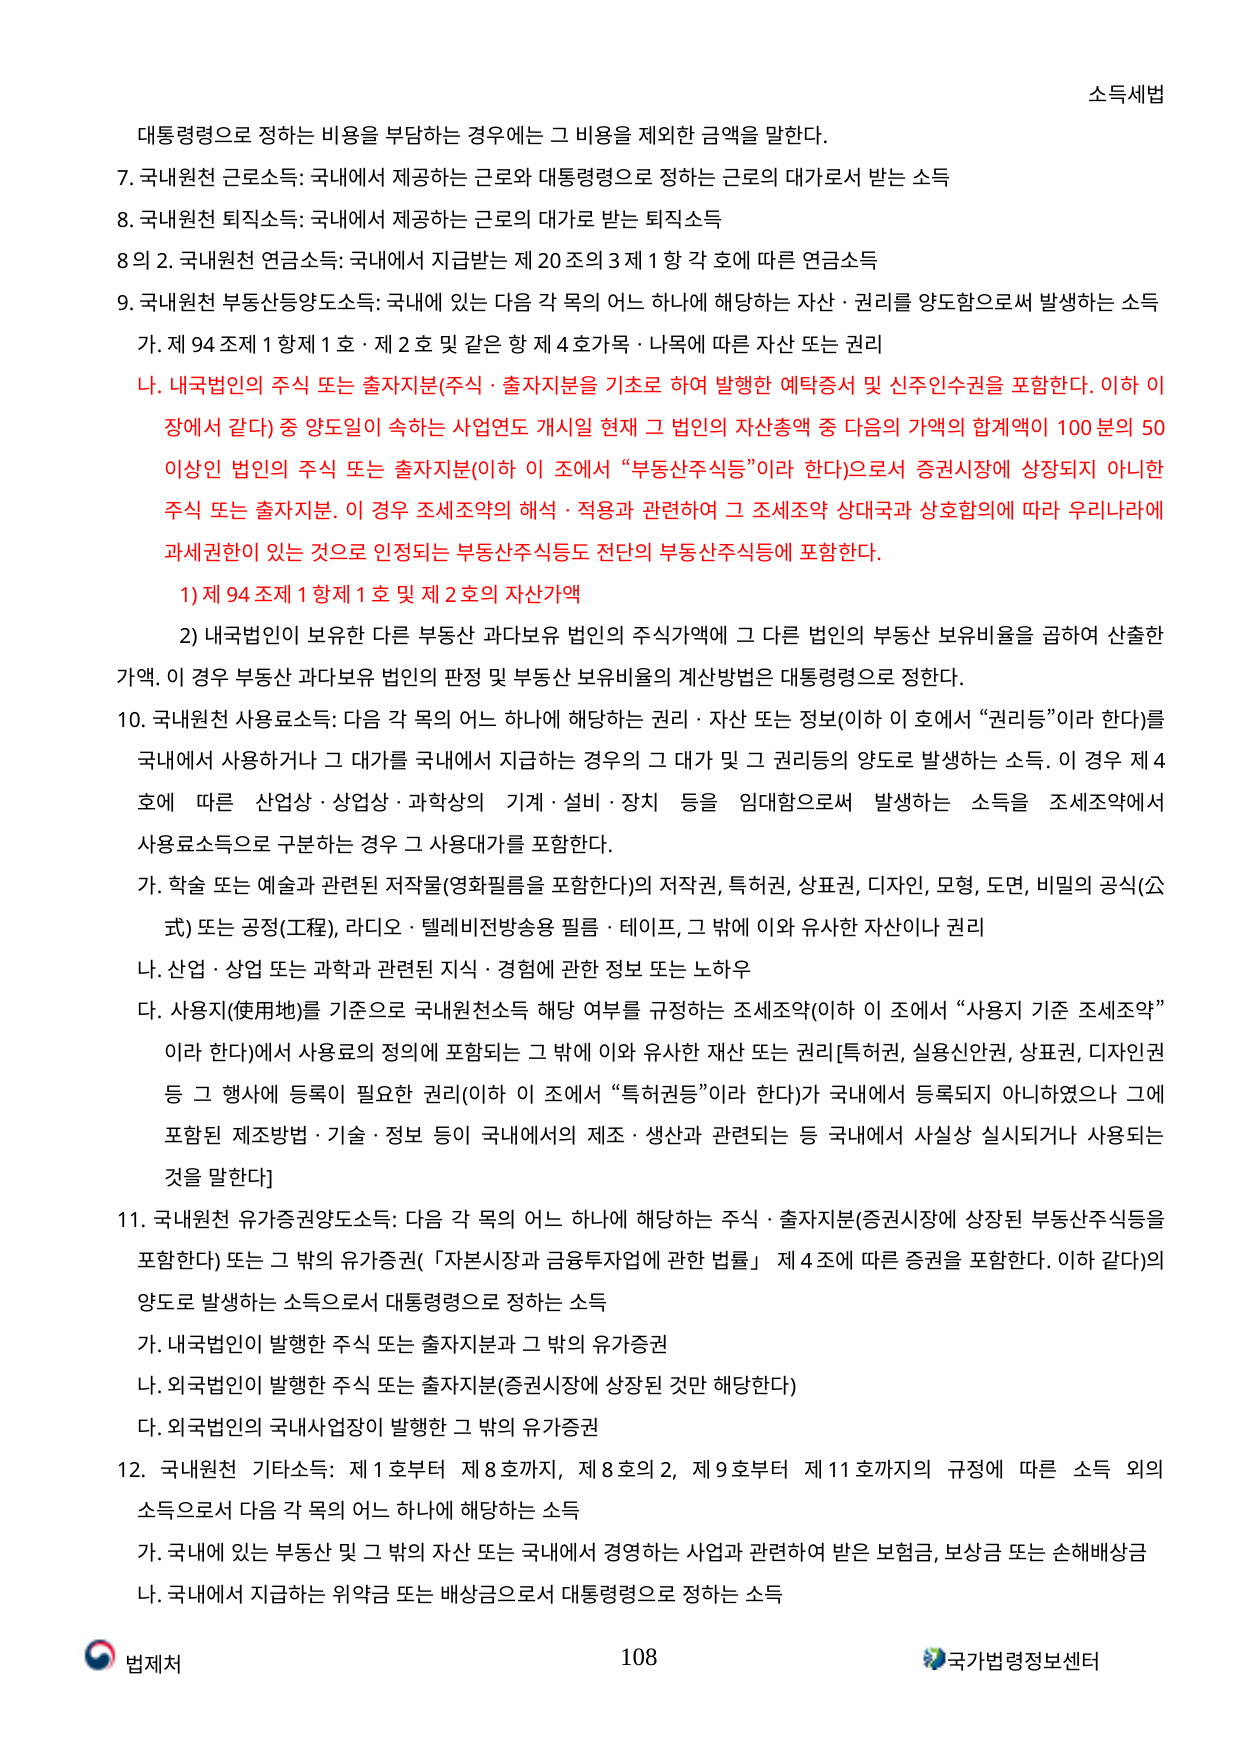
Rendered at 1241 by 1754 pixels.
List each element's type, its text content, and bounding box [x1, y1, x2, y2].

text 나. 산업ㆍ상업 또는 과학과 관련된 지식ㆍ경험에 관한 정보 또는 노하우 [137, 942, 1165, 983]
text 가. 제94조제1항제1호ㆍ제2호 및 같은 항 제4호가목ㆍ나목에 따른 자산 또는 권리 [137, 317, 1165, 358]
text 8의2. 국내원천 연금소득: 국내에서 지급받는 제20조의3제1항 각 호에 따른 연금소득 [117, 233, 1165, 275]
text 다. 외국법인의 국내사업장이 발행한 그 밖의 유가증권 [137, 1400, 1165, 1442]
text 나. 국내에서 지급하는 위약금 또는 배상금으로서 대통령령으로 정하는 소득 [137, 1567, 1165, 1608]
text 가. 학술 또는 예술과 관련된 저작물(영화필름을 포함한다)의 저작권, 특허권, 상표권, 디자인, 모형, 도면, 비밀의 공식(公式) 또는 공정(工程), 라디오ㆍ텔레비전방송용 필름ㆍ테이프, 그 밖에 이와 유사한 자산이나 권리 [137, 858, 1165, 942]
text 8. 국내원천 퇴직소득: 국내에서 제공하는 근로의 대가로 받는 퇴직소득 [117, 192, 1165, 233]
text 가. 내국법인이 발행한 주식 또는 출자지분과 그 밖의 유가증권 [137, 1317, 1165, 1358]
text 2) 내국법인이 보유한 다른 부동산 과다보유 법인의 주식가액에 그 다른 법인의 부동산 보유비율을 곱하여 산출한 가액. 이 경우 부동산 과다보유 법인의 판정 및 부동산 보유비율의 계산방법은 대통령령으로 정한다. [117, 608, 1165, 692]
text 9. 국내원천 부동산등양도소득: 국내에 있는 다음 각 목의 어느 하나에 해당하는 자산ㆍ권리를 양도함으로써 발생하는 소득 [117, 275, 1165, 317]
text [117, 108, 1165, 150]
picture [75, 1637, 126, 1673]
text 12. 국내원천 기타소득: 제1호부터 제8호까지, 제8호의2, 제9호부터 제11호까지의 규정에 따른 소득 외의 소득으로서 다음 각 목의 어느 하나에 해당하는 소득 [117, 1442, 1165, 1525]
picture [892, 1637, 948, 1670]
text 나. 외국법인이 발행한 주식 또는 출자지분(증권시장에 상장된 것만 해당한다) [137, 1358, 1165, 1400]
text 나. 내국법인의 주식 또는 출자지분(주식ㆍ출자지분을 기초로 하여 발행한 예탁증서 및 신주인수권을 포함한다. 이하 이 장에서 같다) 중 양도일이 속하는 사업연도 개시일 현재 그 법인의 자산총액 중 다음의 가액의 합계액이 100분의 50 이상인 법인의 주식 또는 출자지분(이하 이 조에서 “부동산주식등”이라 한다)으로서 증권시장에 상장되지 아니한 주식 또는 출자지분. 이 경우 조세조약의 해석ㆍ적용과 관련하여 그 조세조약 상대국과 상호합의에 따라 우리나라에 과세권한이 있는 것으로 인정되는 부동산주식등도 전단의 부동산주식등에 포함한다. [137, 358, 1165, 567]
text 1) 제94조제1항제1호 및 제2호의 자산가액 [117, 567, 1165, 608]
text 가. 국내에 있는 부동산 및 그 밖의 자산 또는 국내에서 경영하는 사업과 관련하여 받은 보험금, 보상금 또는 손해배상금 [137, 1525, 1165, 1567]
text 7. 국내원천 근로소득: 국내에서 제공하는 근로와 대통령령으로 정하는 근로의 대가로서 받는 소득 [117, 150, 1165, 192]
text 11. 국내원천 유가증권양도소득: 다음 각 목의 어느 하나에 해당하는 주식ㆍ출자지분(증권시장에 상장된 부동산주식등을 포함한다) 또는 그 밖의 유가증권(「자본시장과 금융투자업에 관한 법률」 제4조에 따른 증권을 포함한다. 이하 같다)의 양도로 발생하는 소득으로서 대통령령으로 정하는 소득 [117, 1192, 1165, 1317]
text 10. 국내원천 사용료소득: 다음 각 목의 어느 하나에 해당하는 권리ㆍ자산 또는 정보(이하 이 호에서 “권리등”이라 한다)를 국내에서 사용하거나 그 대가를 국내에서 지급하는 경우의 그 대가 및 그 권리등의 양도로 발생하는 소득. 이 경우 제4호에 따른 산업상ㆍ상업상ㆍ과학상의 기계ㆍ설비ㆍ장치 등을 임대함으로써 발생하는 소득을 조세조약에서 사용료소득으로 구분하는 경우 그 사용대가를 포함한다. [117, 692, 1165, 858]
text 다. 사용지(使用地)를 기준으로 국내원천소득 해당 여부를 규정하는 조세조약(이하 이 조에서 “사용지 기준 조세조약”이라 한다)에서 사용료의 정의에 포함되는 그 밖에 이와 유사한 재산 또는 권리[특허권, 실용신안권, 상표권, 디자인권 등 그 행사에 등록이 필요한 권리(이하 이 조에서 “특허권등”이라 한다)가 국내에서 등록되지 아니하였으나 그에 포함된 제조방법ㆍ기술ㆍ정보 등이 국내에서의 제조ㆍ생산과 관련되는 등 국내에서 사실상 실시되거나 사용되는 것을 말한다] [137, 983, 1165, 1192]
